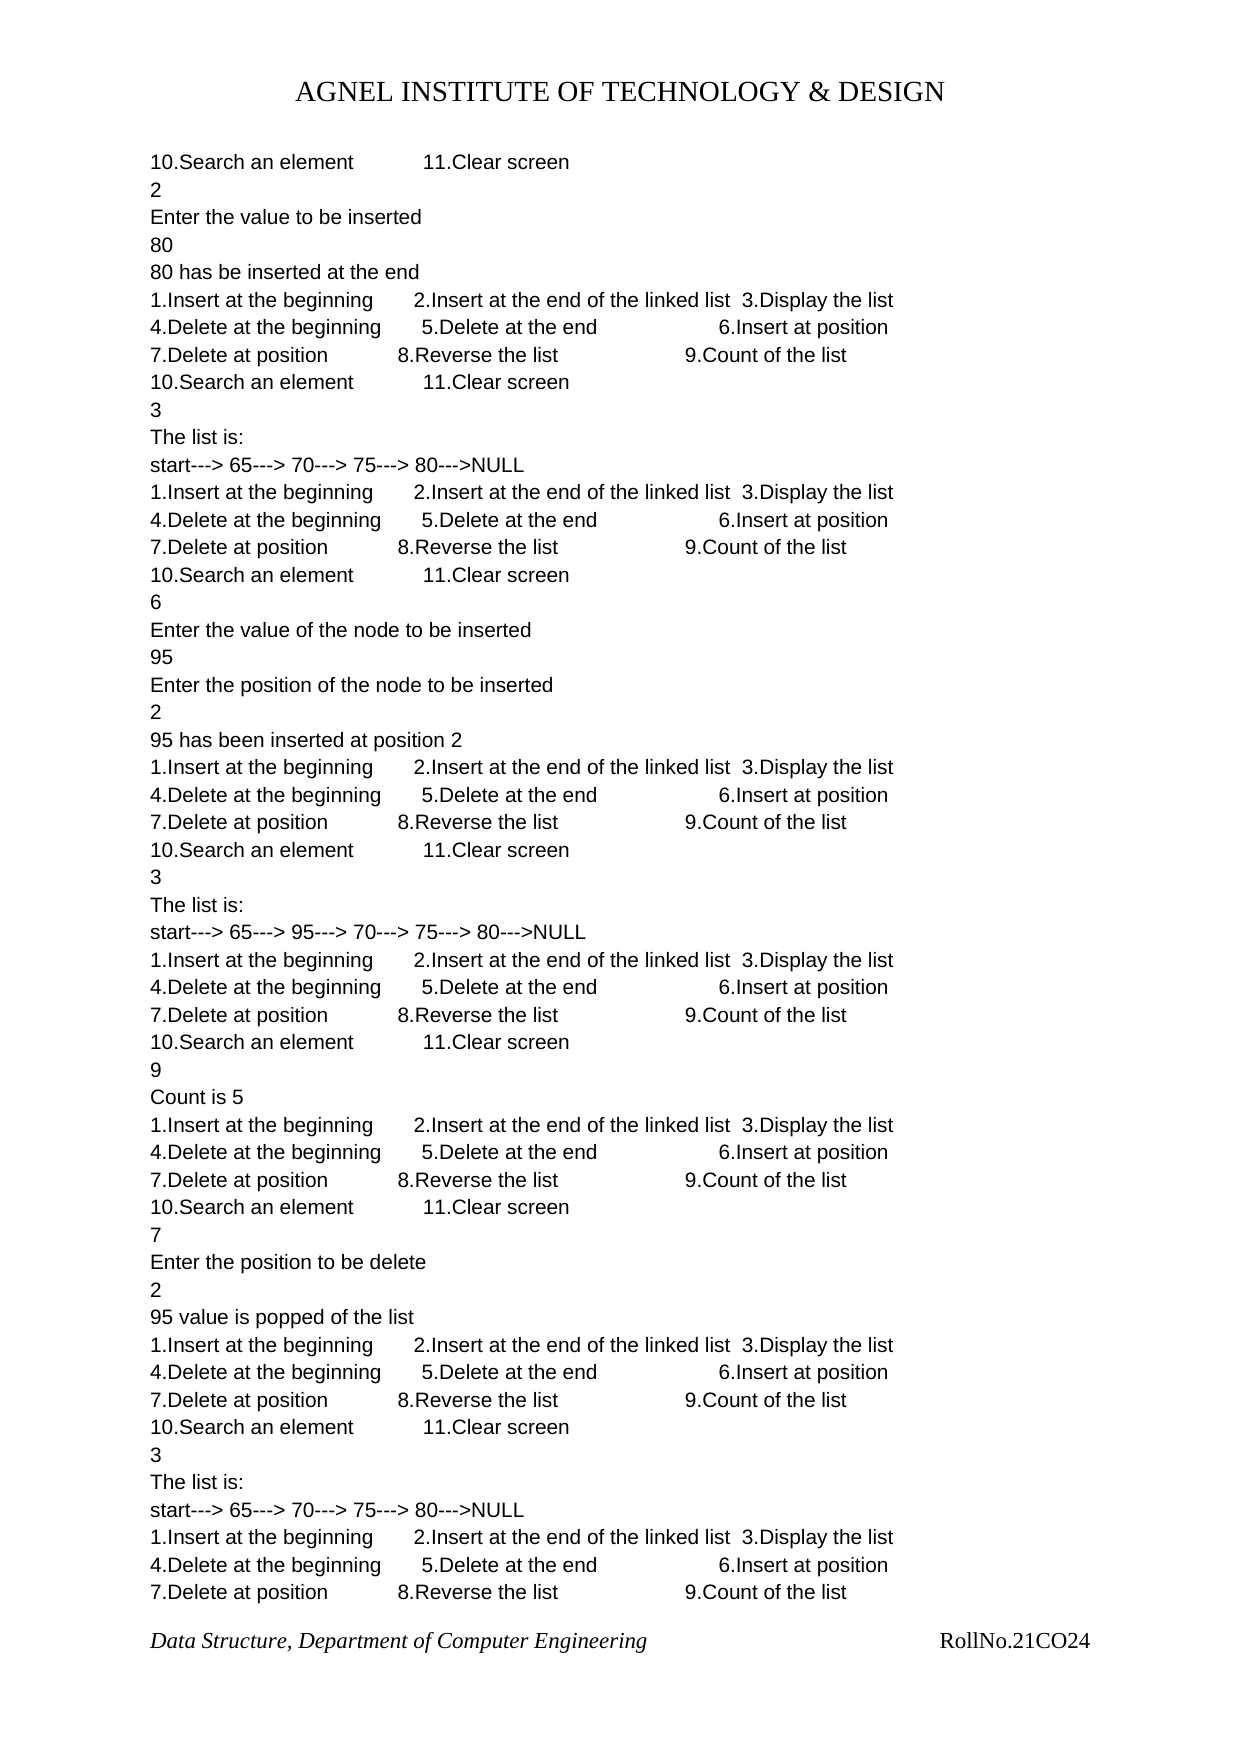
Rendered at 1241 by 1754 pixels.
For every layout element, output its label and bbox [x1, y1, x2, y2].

text [150, 150, 1090, 1604]
